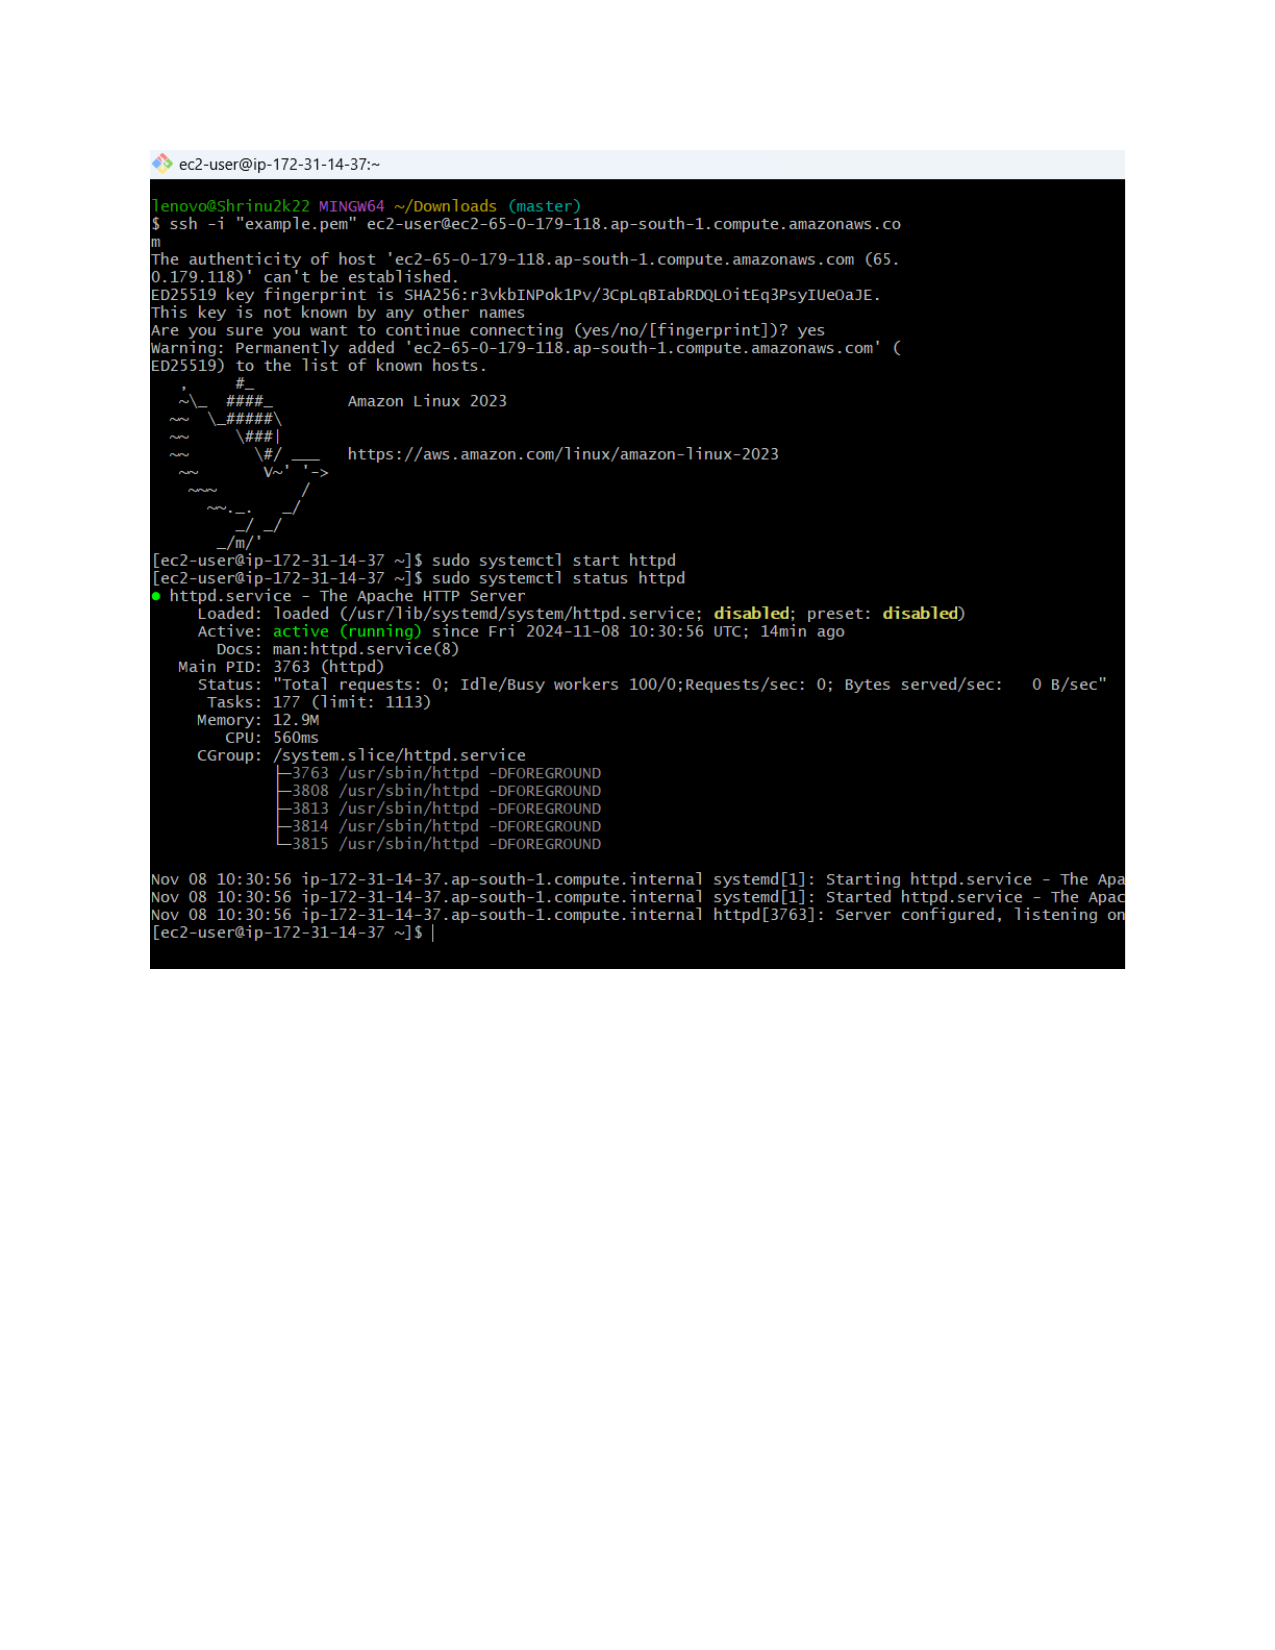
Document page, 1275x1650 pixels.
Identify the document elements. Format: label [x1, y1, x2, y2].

picture [150, 150, 1125, 969]
